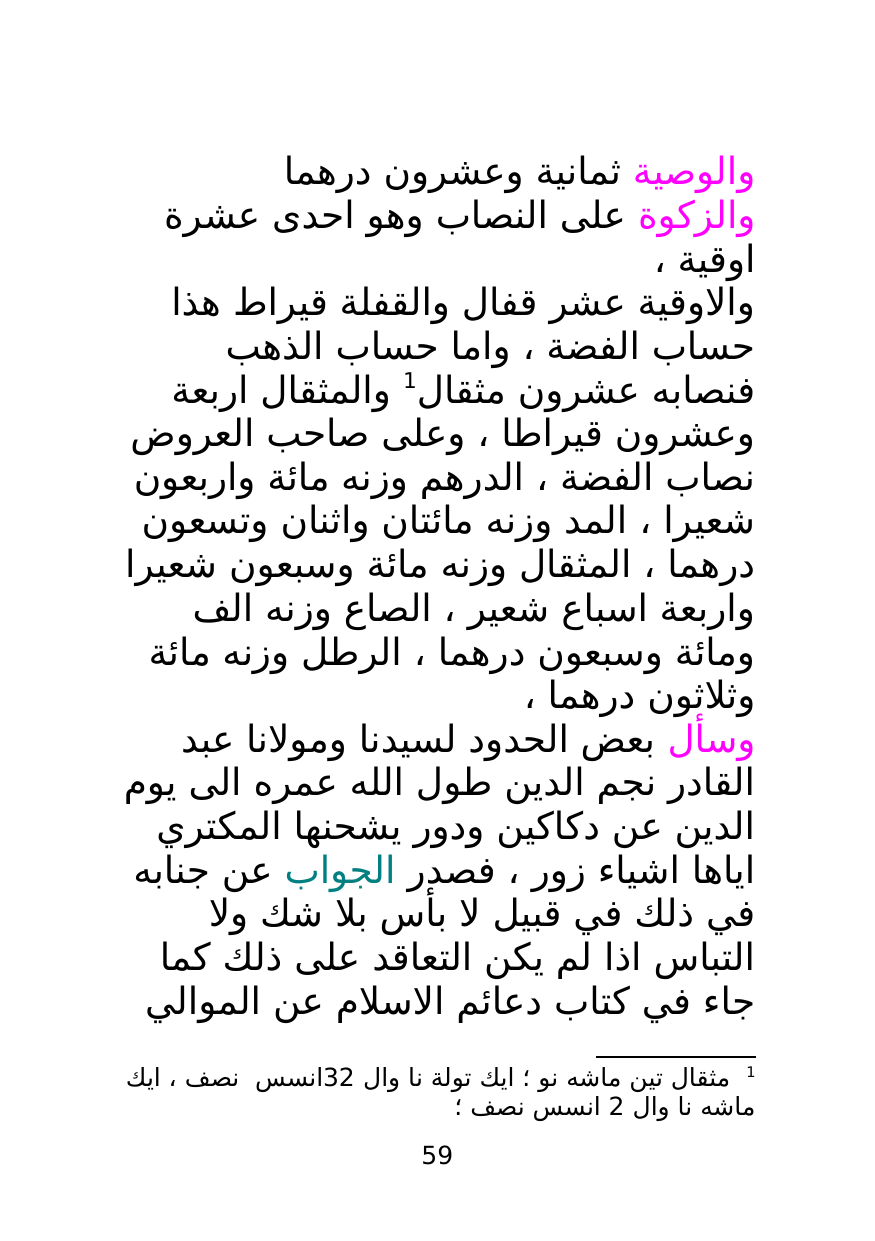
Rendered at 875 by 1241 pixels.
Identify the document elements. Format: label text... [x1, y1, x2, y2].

text والزكوة على النصاب وهو احدى عشرة اوقية ، [118, 194, 756, 281]
text والوصية ثمانية وعشرون درهما [118, 150, 756, 194]
text والاوقية عشر قفال والقفلة قيراط هذا حساب الفضة ، واما حساب الذهب فنصابه عشرون مثقال والمثقال اربعة وعشرون قيراطا ، وعلى صاحب العروض نصاب الفضة ، الدرهم وزنه مائة واربعون شعيرا ، المد وزنه مائتان واثنان وتسعون درهما ، المثقال وزنه مائة وسبعون شعيرا واربعة اسباع شعير ، الصاع وزنه الف ومائة وسبعون درهما ، الرطل وزنه مائة وثلاثون درهما ، [118, 281, 756, 717]
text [118, 717, 756, 1023]
